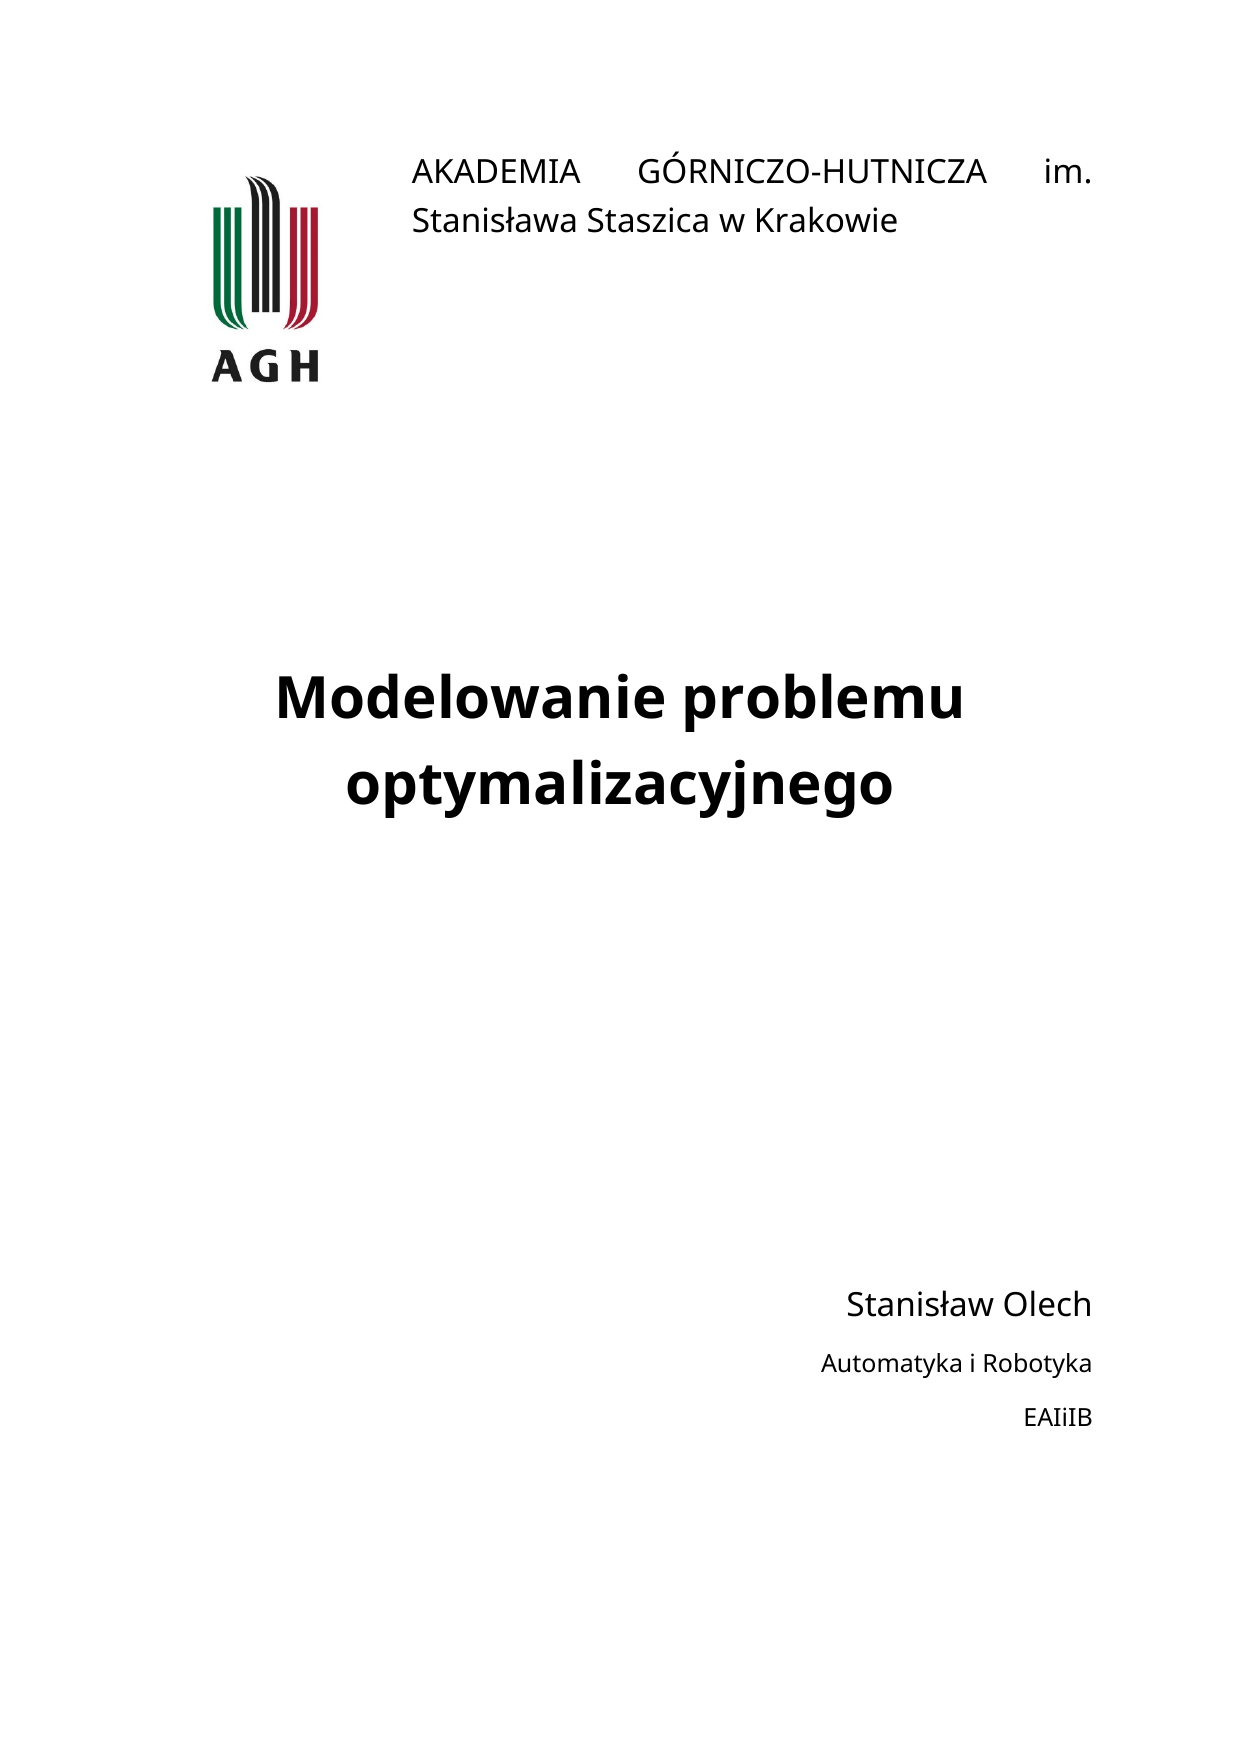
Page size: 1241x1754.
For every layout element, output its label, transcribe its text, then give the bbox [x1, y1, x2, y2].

text EAIiIB [148, 1399, 1093, 1433]
picture [136, 148, 393, 405]
text Automatyka i Robotyka [148, 1346, 1093, 1380]
text Modelowanie problemu optymalizacyjnego [148, 656, 1093, 851]
text AKADEMIA GÓRNICZO-HUTNICZA im. Stanisława Staszica w Krakowie [393, 148, 1093, 242]
text Stanisław Olech [148, 1280, 1093, 1326]
